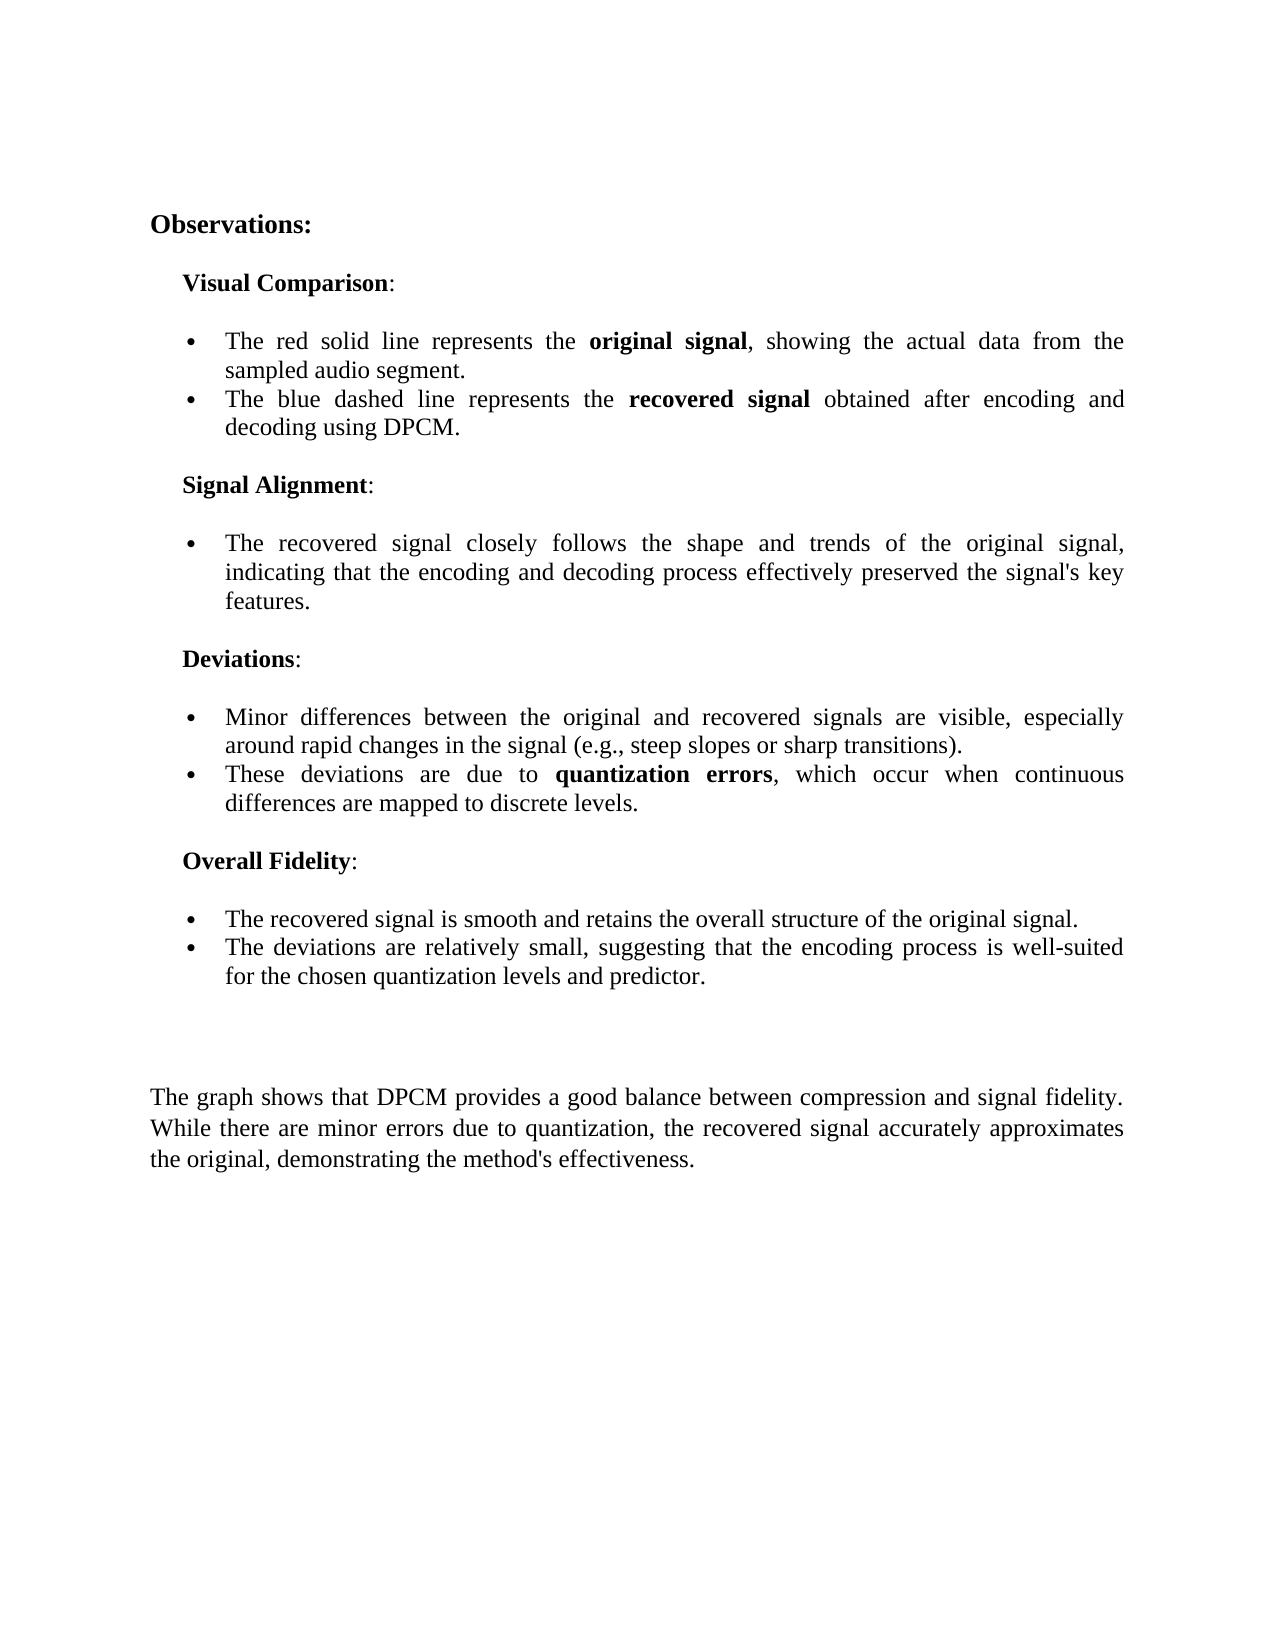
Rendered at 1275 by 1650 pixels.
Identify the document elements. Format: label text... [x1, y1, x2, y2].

list The recovered signal closely follows the shape and trends of the original signal, indicating that the encoding and decoding process effectively preserved the signal's key features. [187, 528, 1125, 614]
text  Visual Comparison: [150, 268, 1125, 297]
list The deviations are relatively small, suggesting that the encoding process is well-suited for the chosen quantization levels and predictor. [187, 932, 1125, 990]
list Minor differences between the original and recovered signals are visible, especially around rapid changes in the signal (e.g., steep slopes or sharp transitions). [187, 702, 1125, 759]
list The recovered signal is smooth and retains the overall structure of the original signal. [187, 904, 1125, 932]
text Observations: [150, 208, 1125, 239]
list The red solid line represents the original signal, showing the actual data from the sampled audio segment. [187, 326, 1125, 384]
text  Overall Fidelity: [150, 846, 1125, 874]
text The graph shows that DPCM provides a good balance between compression and signal fidelity. While there are minor errors due to quantization, the recovered signal accurately approximates the original, demonstrating the method's effectiveness. [150, 1082, 1125, 1173]
text  Signal Alignment: [150, 470, 1125, 499]
list These deviations are due to quantization errors, which occur when continuous differences are mapped to discrete levels. [187, 759, 1125, 817]
text  Deviations: [150, 644, 1125, 672]
list The blue dashed line represents the recovered signal obtained after encoding and decoding using DPCM. [187, 384, 1125, 441]
